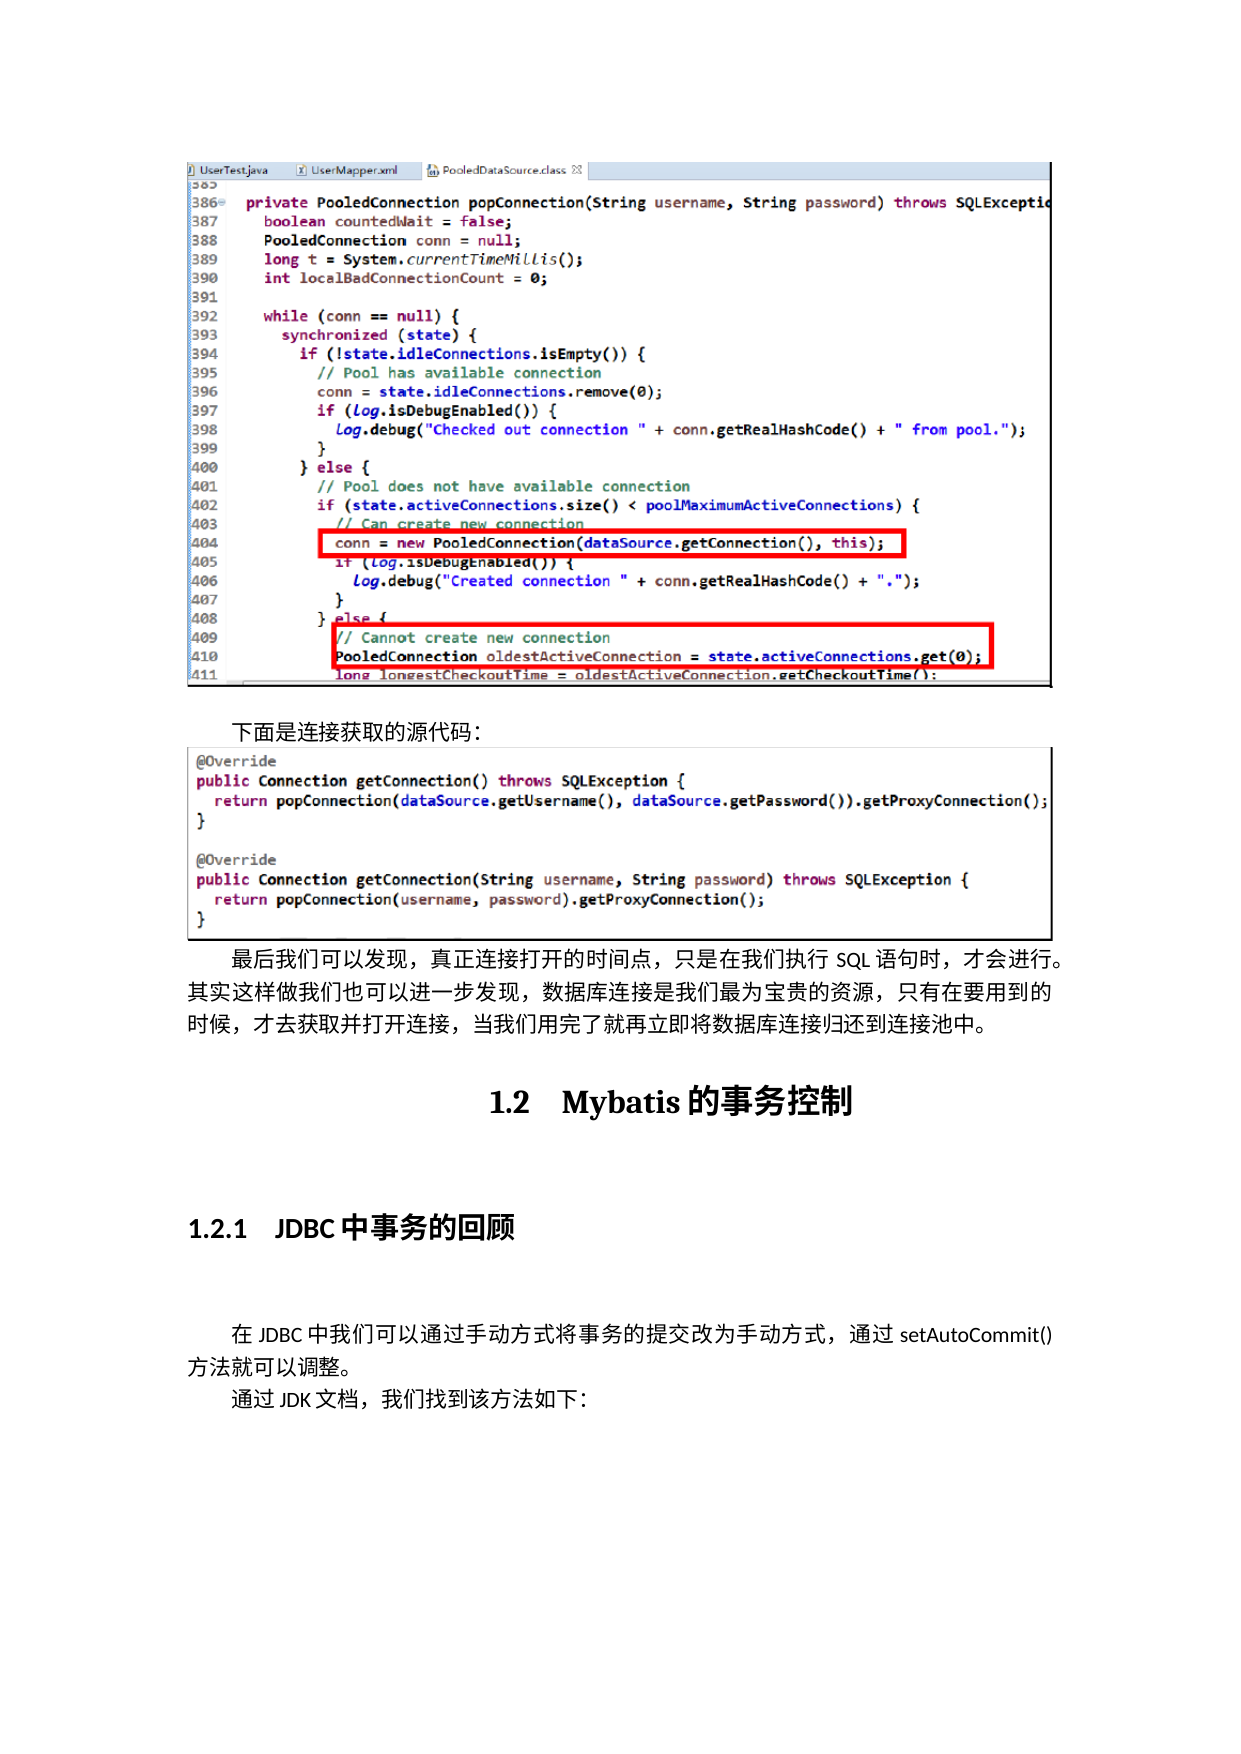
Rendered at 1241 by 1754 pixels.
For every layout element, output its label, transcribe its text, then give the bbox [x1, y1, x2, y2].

text 通过JDK文档，我们找到该方法如下： [187, 1382, 1053, 1414]
text 下面是连接获取的源代码： [187, 714, 1053, 747]
picture [187, 162, 1053, 688]
subtitle JDBC中事务的回顾 [187, 1194, 1053, 1259]
picture [187, 747, 1053, 941]
text 在JDBC中我们可以通过手动方式将事务的提交改为手动方式，通过setAutoCommit()方法就可以调整。 [187, 1317, 1053, 1382]
subtitle Mybatis的事务控制 [291, 1067, 1053, 1132]
text 最后我们可以发现，真正连接打开的时间点，只是在我们执行SQL语句时，才会进行。其实这样做我们也可以进一步发现，数据库连接是我们最为宝贵的资源，只有在要用到的时候，才去获取并打开连接，当我们用完了就再立即将数据库连接归还到连接池中。 [187, 942, 1053, 1039]
